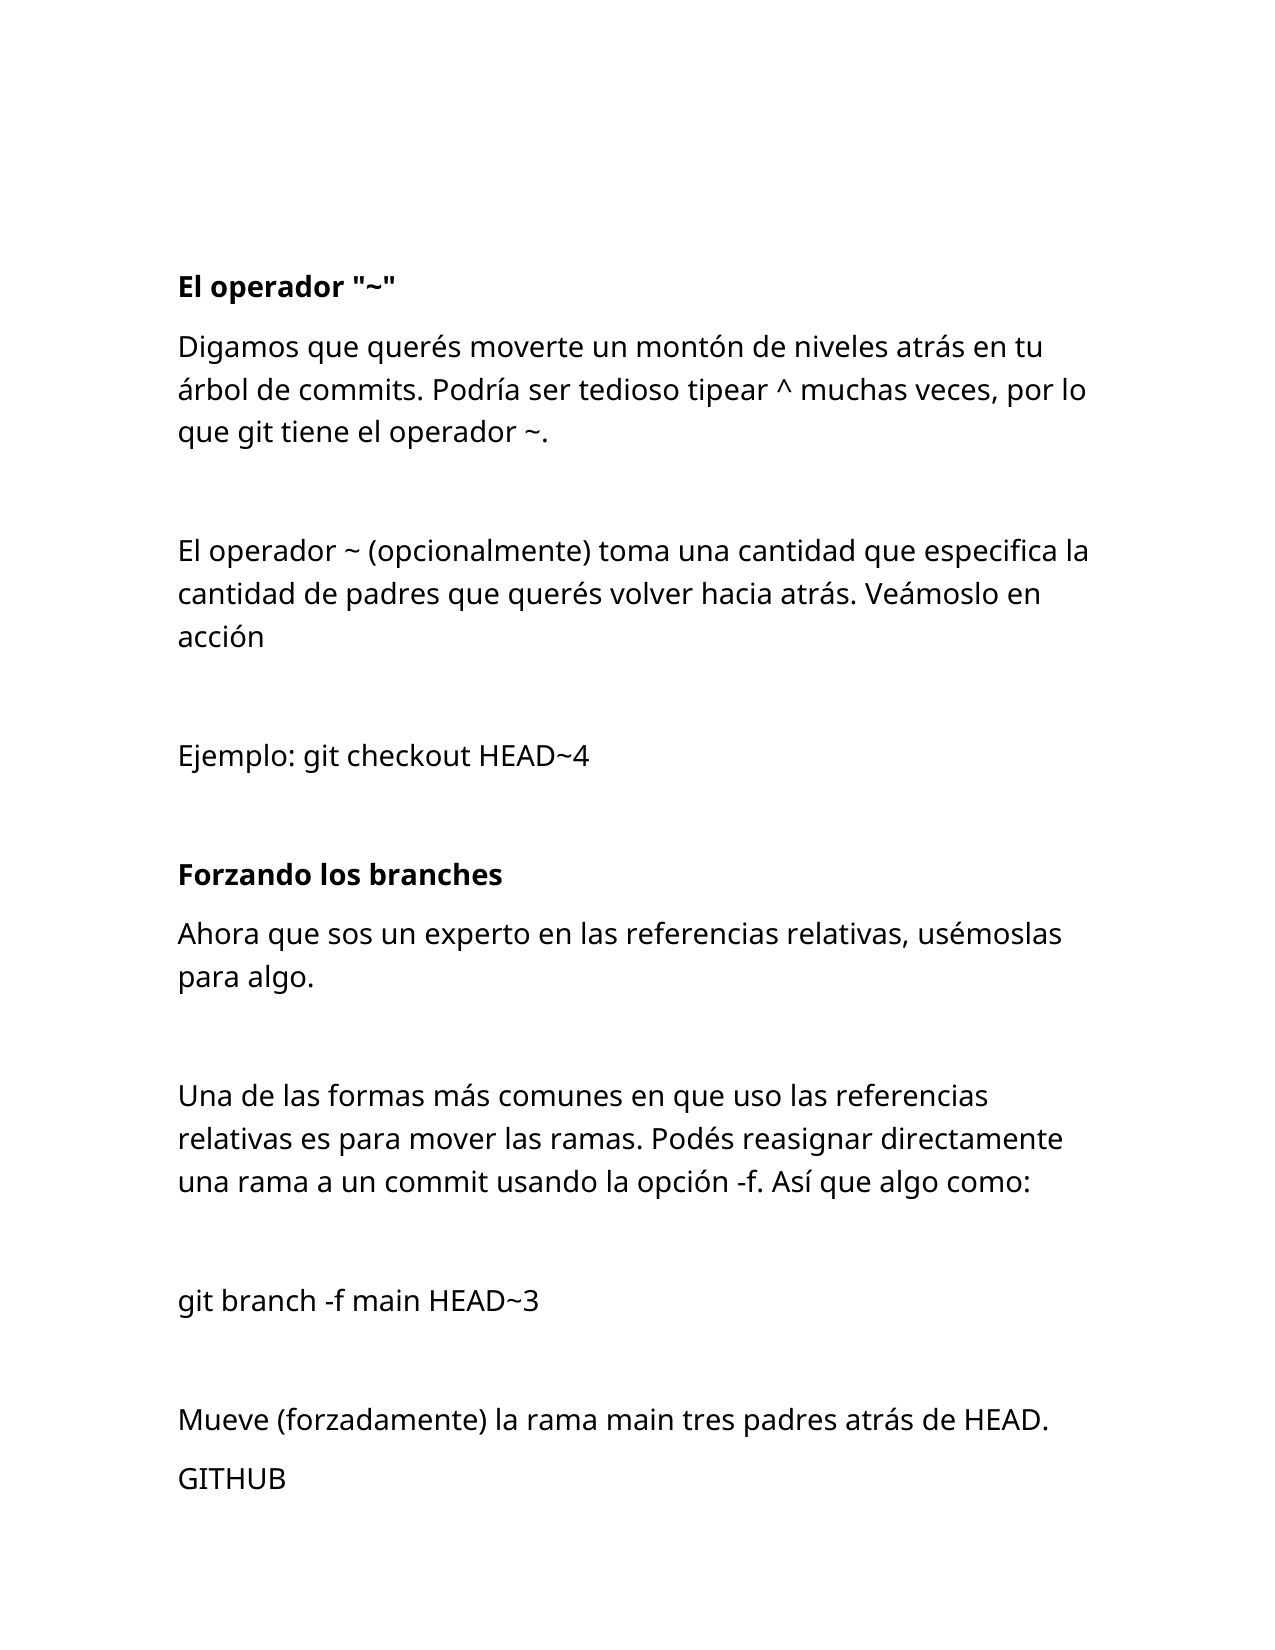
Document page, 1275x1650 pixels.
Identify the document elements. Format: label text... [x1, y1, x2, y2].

text Digamos que querés moverte un montón de niveles atrás en tu árbol de commits. Podría ser tedioso tipear ^ muchas veces, por lo que git tiene el operador ~. [177, 326, 1098, 451]
text git branch -f main HEAD~3 [177, 1280, 1098, 1320]
text GITHUB [177, 1458, 1098, 1498]
text Forzando los branches [177, 854, 1098, 894]
text Ejemplo: git checkout HEAD~4 [177, 735, 1098, 775]
text Ahora que sos un experto en las referencias relativas, usémoslas para algo. [177, 914, 1098, 996]
text Una de las formas más comunes en que uso las referencias relativas es para mover las ramas. Podés reasignar directamente una rama a un commit usando la opción -f. Así que algo como: [177, 1075, 1098, 1201]
text El operador "~" [177, 267, 1098, 306]
text Mueve (forzadamente) la rama main tres padres atrás de HEAD. [177, 1399, 1098, 1439]
text El operador ~ (opcionalmente) toma una cantidad que especifica la cantidad de padres que querés volver hacia atrás. Veámoslo en acción [177, 531, 1098, 656]
